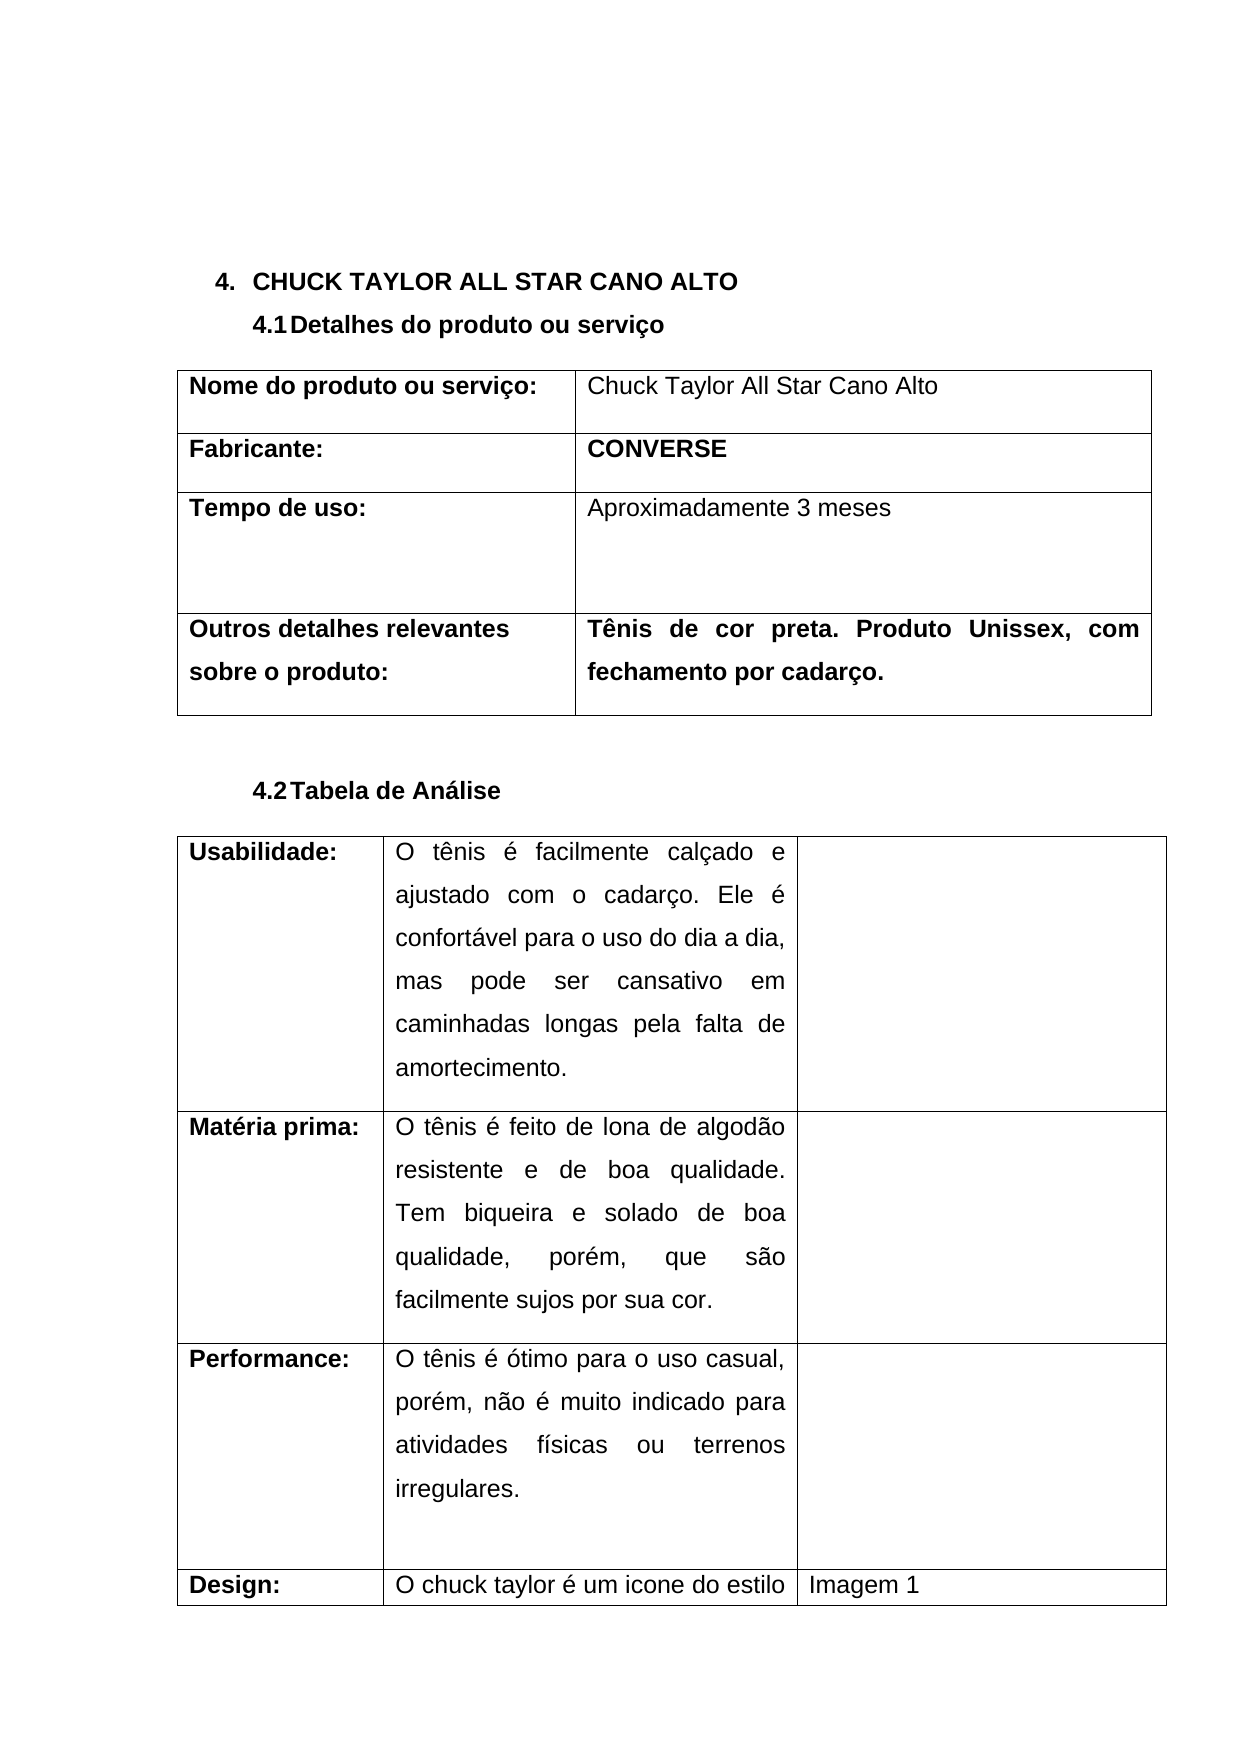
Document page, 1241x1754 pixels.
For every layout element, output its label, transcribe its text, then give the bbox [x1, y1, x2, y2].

table_header Usabilidade: [178, 837, 383, 1111]
table_cell Outros detalhes relevantes sobre o produto: [178, 614, 575, 715]
subtitle Detalhes do produto ou serviço [252, 310, 1063, 339]
table_header Nome do produto ou serviço: [178, 371, 575, 432]
table_header Chuck Taylor All Star Cano Alto [576, 371, 1151, 432]
table_cell CONVERSE [576, 434, 1151, 492]
subtitle Tabela de Análise [252, 776, 1063, 805]
table_cell O tênis é ótimo para o uso casual, porém, não é muito indicado para atividades físicas ou terrenos irregulares. [384, 1344, 797, 1569]
table_header [798, 837, 1166, 1111]
table_cell Design: [178, 1570, 383, 1605]
table_cell O tênis é feito de lona de algodão resistente e de boa qualidade. Tem biqueira e solado de boa qualidade, porém, que são facilmente sujos por sua cor. [384, 1112, 797, 1343]
table_cell Imagem 1 [798, 1570, 1166, 1605]
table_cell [384, 1570, 797, 1605]
table_cell Aproximadamente 3 meses [576, 493, 1151, 613]
table_cell Performance: [178, 1344, 383, 1569]
table_header O tênis é facilmente calçado e ajustado com o cadarço. Ele é confortável para o uso do dia a dia, mas pode ser cansativo em caminhadas longas pela falta de amortecimento. [384, 837, 797, 1111]
table_cell [798, 1112, 1166, 1343]
subtitle CHUCK TAYLOR ALL STAR CANO ALTO [215, 267, 1063, 296]
table_cell Tênis de cor preta. Produto Unissex, com fechamento por cadarço. [576, 614, 1151, 715]
table_cell Fabricante: [178, 434, 575, 492]
table_cell Matéria prima: [178, 1112, 383, 1343]
table_cell [798, 1344, 1166, 1569]
table_cell Tempo de uso: [178, 493, 575, 613]
